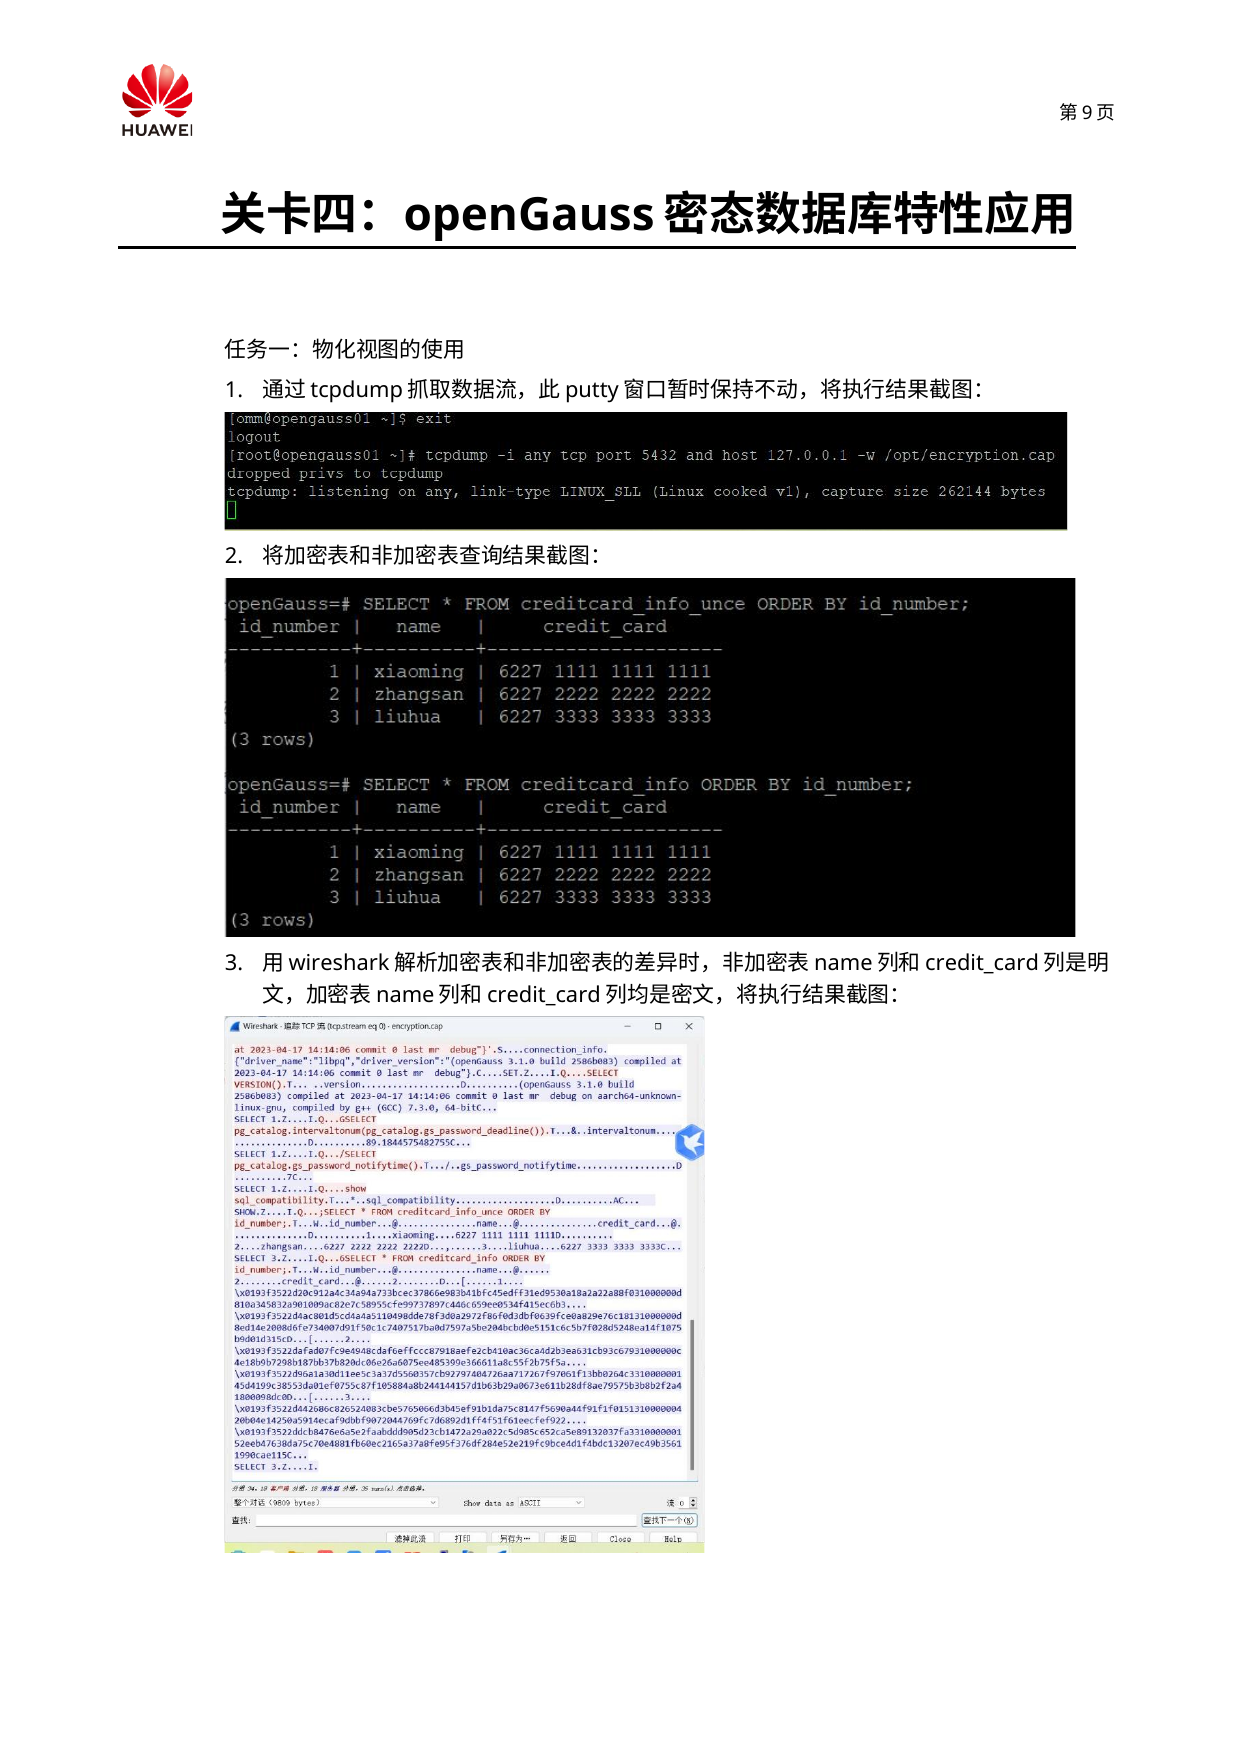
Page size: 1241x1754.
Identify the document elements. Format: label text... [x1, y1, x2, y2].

picture [224, 578, 1076, 937]
list 通过tcpdump抓取数据流，此putty窗口暂时保持不动，将执行结果截图： [224, 372, 1122, 404]
list 将加密表和非加密表查询结果截图： [224, 538, 1122, 570]
picture [122, 64, 193, 136]
list 用wireshark解析加密表和非加密表的差异时，非加密表name列和credit_card列是明文，加密表name列和credit_card列均是密文，将执行结果截图： [224, 945, 1122, 1008]
subtitle 关卡四：openGauss密态数据库特性应用 [118, 177, 1076, 246]
picture [224, 412, 1068, 531]
text 任务一：物化视图的使用 [224, 332, 1122, 364]
picture [224, 1016, 705, 1553]
